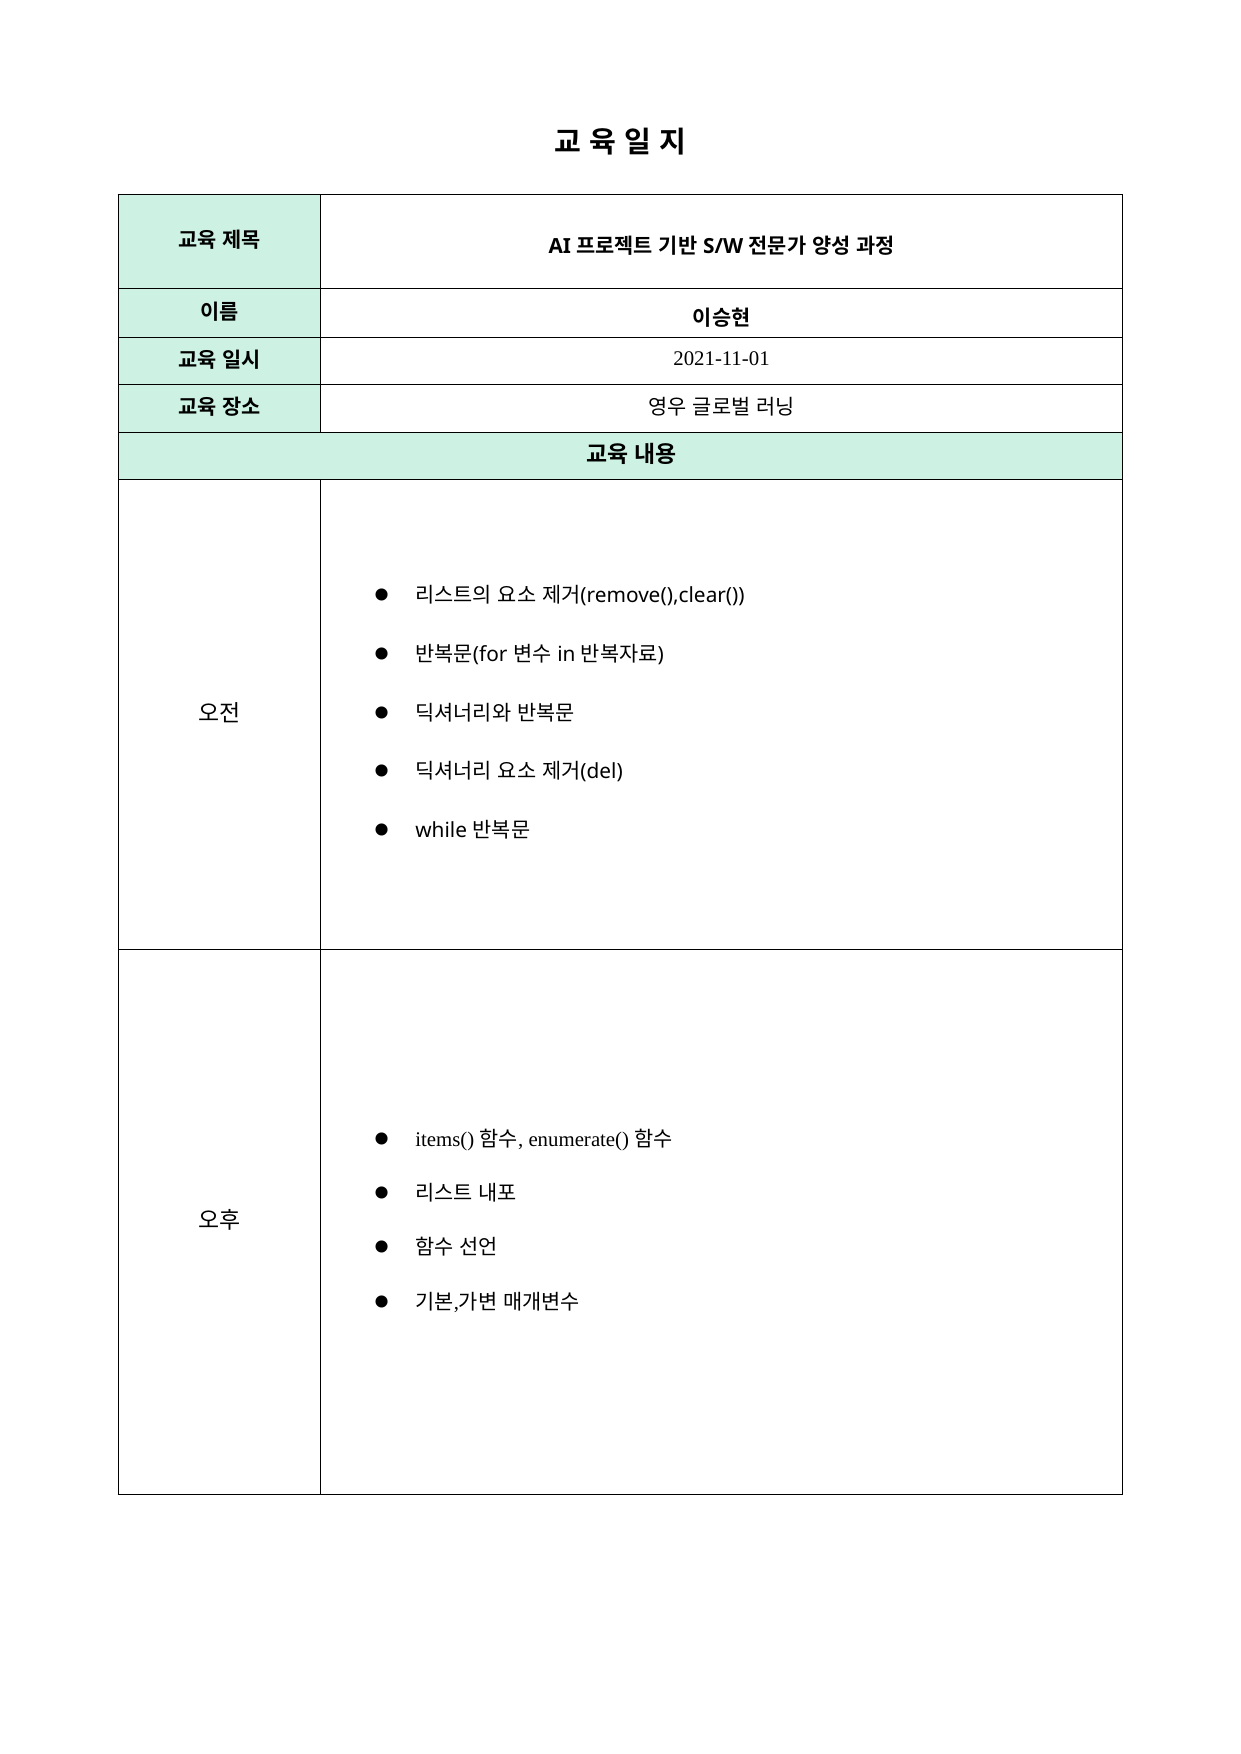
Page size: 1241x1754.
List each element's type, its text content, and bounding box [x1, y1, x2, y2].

table_cell 오후 [119, 950, 320, 1494]
table_cell 오전 [119, 480, 320, 948]
table_cell 교육 장소 [119, 385, 320, 432]
table_cell 교육 일시 [119, 338, 320, 384]
table_header 교육 제목 [119, 195, 320, 288]
table_cell 리스트의 요소 제거(remove(),clear()) 반복문(for 변수 in 반복자료) 딕셔너리와 반복문 딕셔너리 요소 제거(del) while 반복문 [321, 480, 1122, 948]
table_cell 2021-11-01 [321, 338, 1122, 384]
table_header AI 프로젝트 기반 S/W 전문가 양성 과정 [321, 195, 1122, 288]
table_cell 교육 내용 [119, 433, 1122, 479]
table_cell 이름 [119, 289, 320, 337]
table_cell items() 함수, enumerate() 함수 리스트 내포 함수 선언 기본,가변 매개변수 [321, 950, 1122, 1494]
table_cell 영우 글로벌 러닝 [321, 385, 1122, 432]
table_cell 이승현 [321, 289, 1122, 337]
